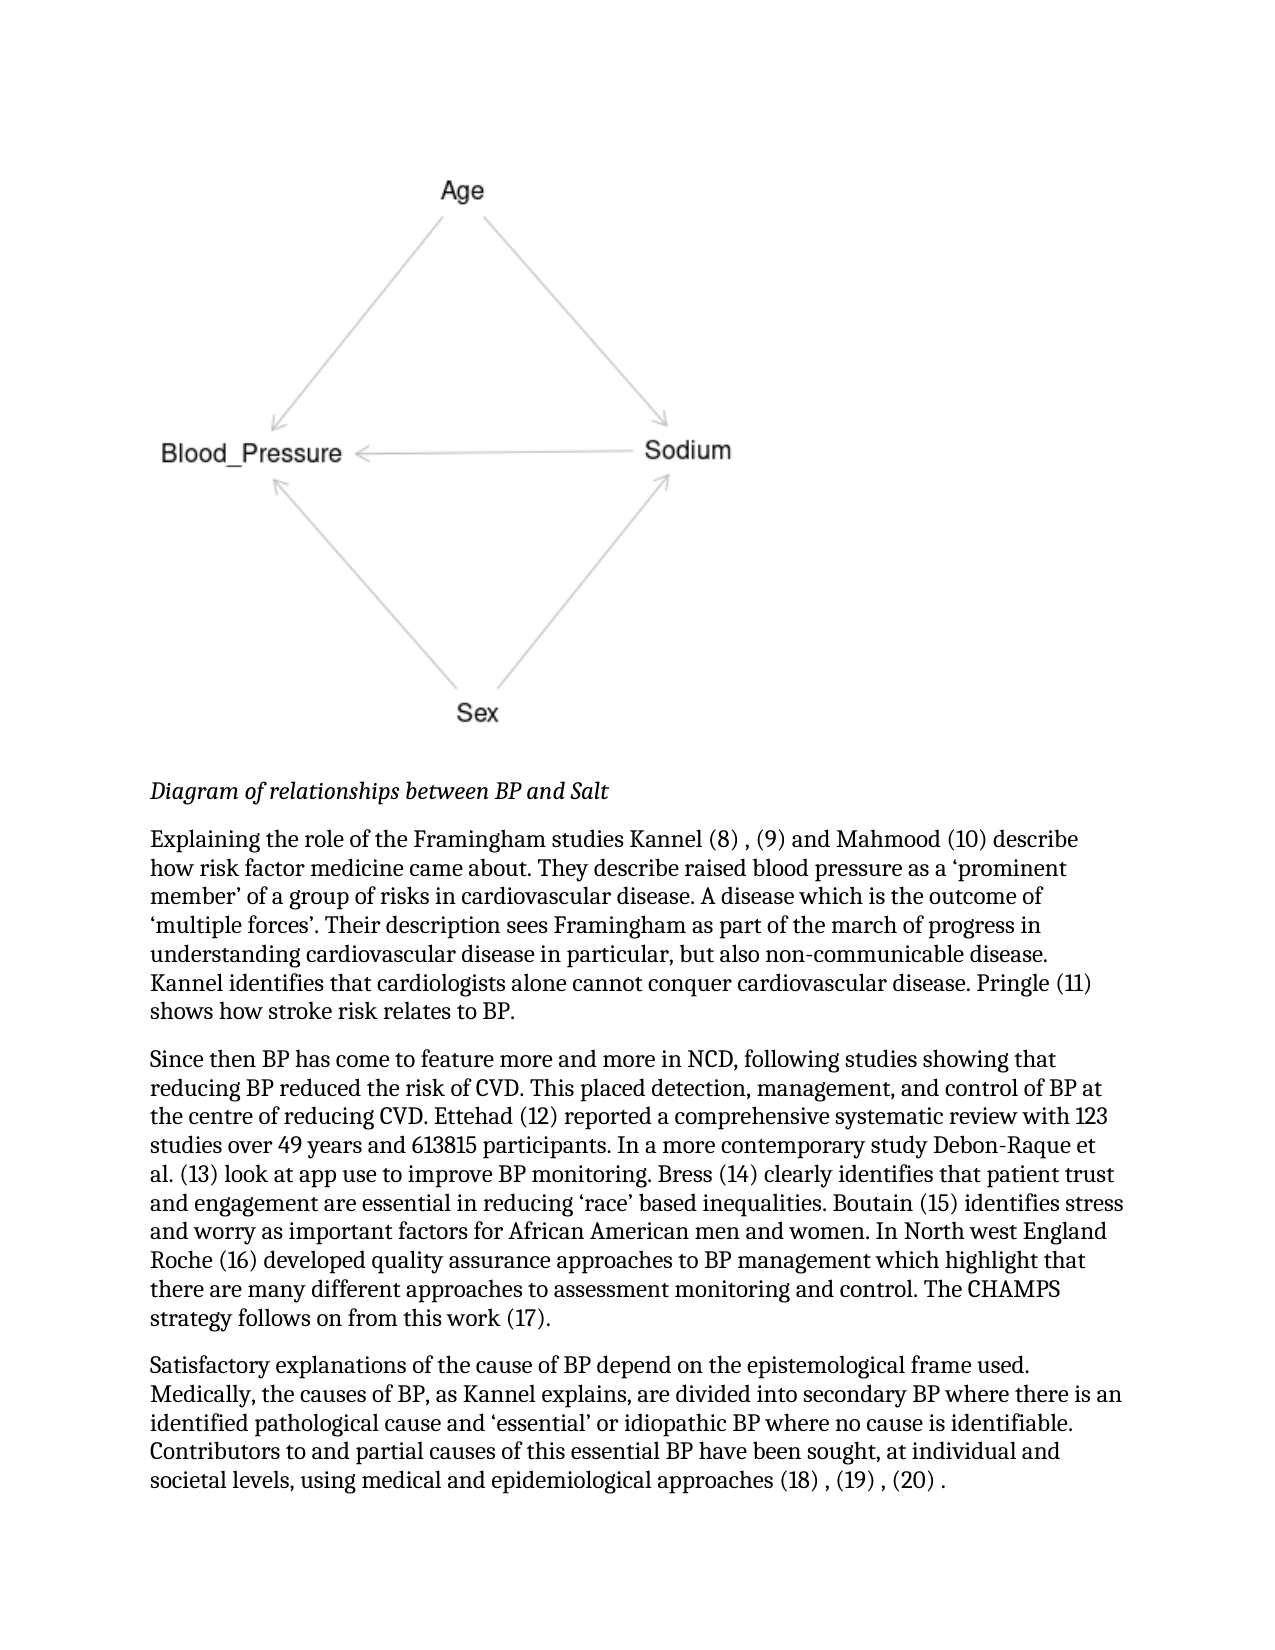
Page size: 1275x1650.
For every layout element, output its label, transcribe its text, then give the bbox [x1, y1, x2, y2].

text Diagram of relationships between BP and Salt [150, 777, 1125, 806]
text Satisfactory explanations of the cause of BP depend on the epistemological frame used. Medically, the causes of BP, as Kannel explains, are divided into secondary BP where there is an identified pathological cause and ‘essential’ or idiopathic BP where no cause is identifiable. Contributors to and partial causes of this essential BP have been sought, at individual and societal levels, using medical and epidemiological approaches (18) , (19) , (20) . [150, 1351, 1125, 1495]
text Explaining the role of the Framingham studies Kannel (8) , (9) and Mahmood (10) describe how risk factor medicine came about. They describe raised blood pressure as a ‘prominent member’ of a group of risks in cardiovascular disease. A disease which is the outcome of ‘multiple forces’. Their description sees Framingham as part of the march of progress in understanding cardiovascular disease in particular, but also non-communicable disease. Kannel identifies that cardiologists alone cannot conquer cardiovascular disease. Pringle (11) shows how stroke risk relates to BP. [150, 825, 1125, 1026]
text Since then BP has come to feature more and more in NCD, following studies showing that reducing BP reduced the risk of CVD. This placed detection, management, and control of BP at the centre of reducing CVD. Ettehad (12) reported a comprehensive systematic review with 123 studies over 49 years and 613815 participants. In a more contemporary study Debon-Raque et al. (13) look at app use to improve BP monitoring. Bress (14) clearly identifies that patient trust and engagement are essential in reducing ‘race’ based inequalities. Boutain (15) identifies stress and worry as important factors for African American men and women. In North west England Roche (16) developed quality assurance approaches to BP management which highlight that there are many different approaches to assessment monitoring and control. The CHAMPS strategy follows on from this work (17). [150, 1045, 1125, 1332]
picture [150, 150, 757, 757]
